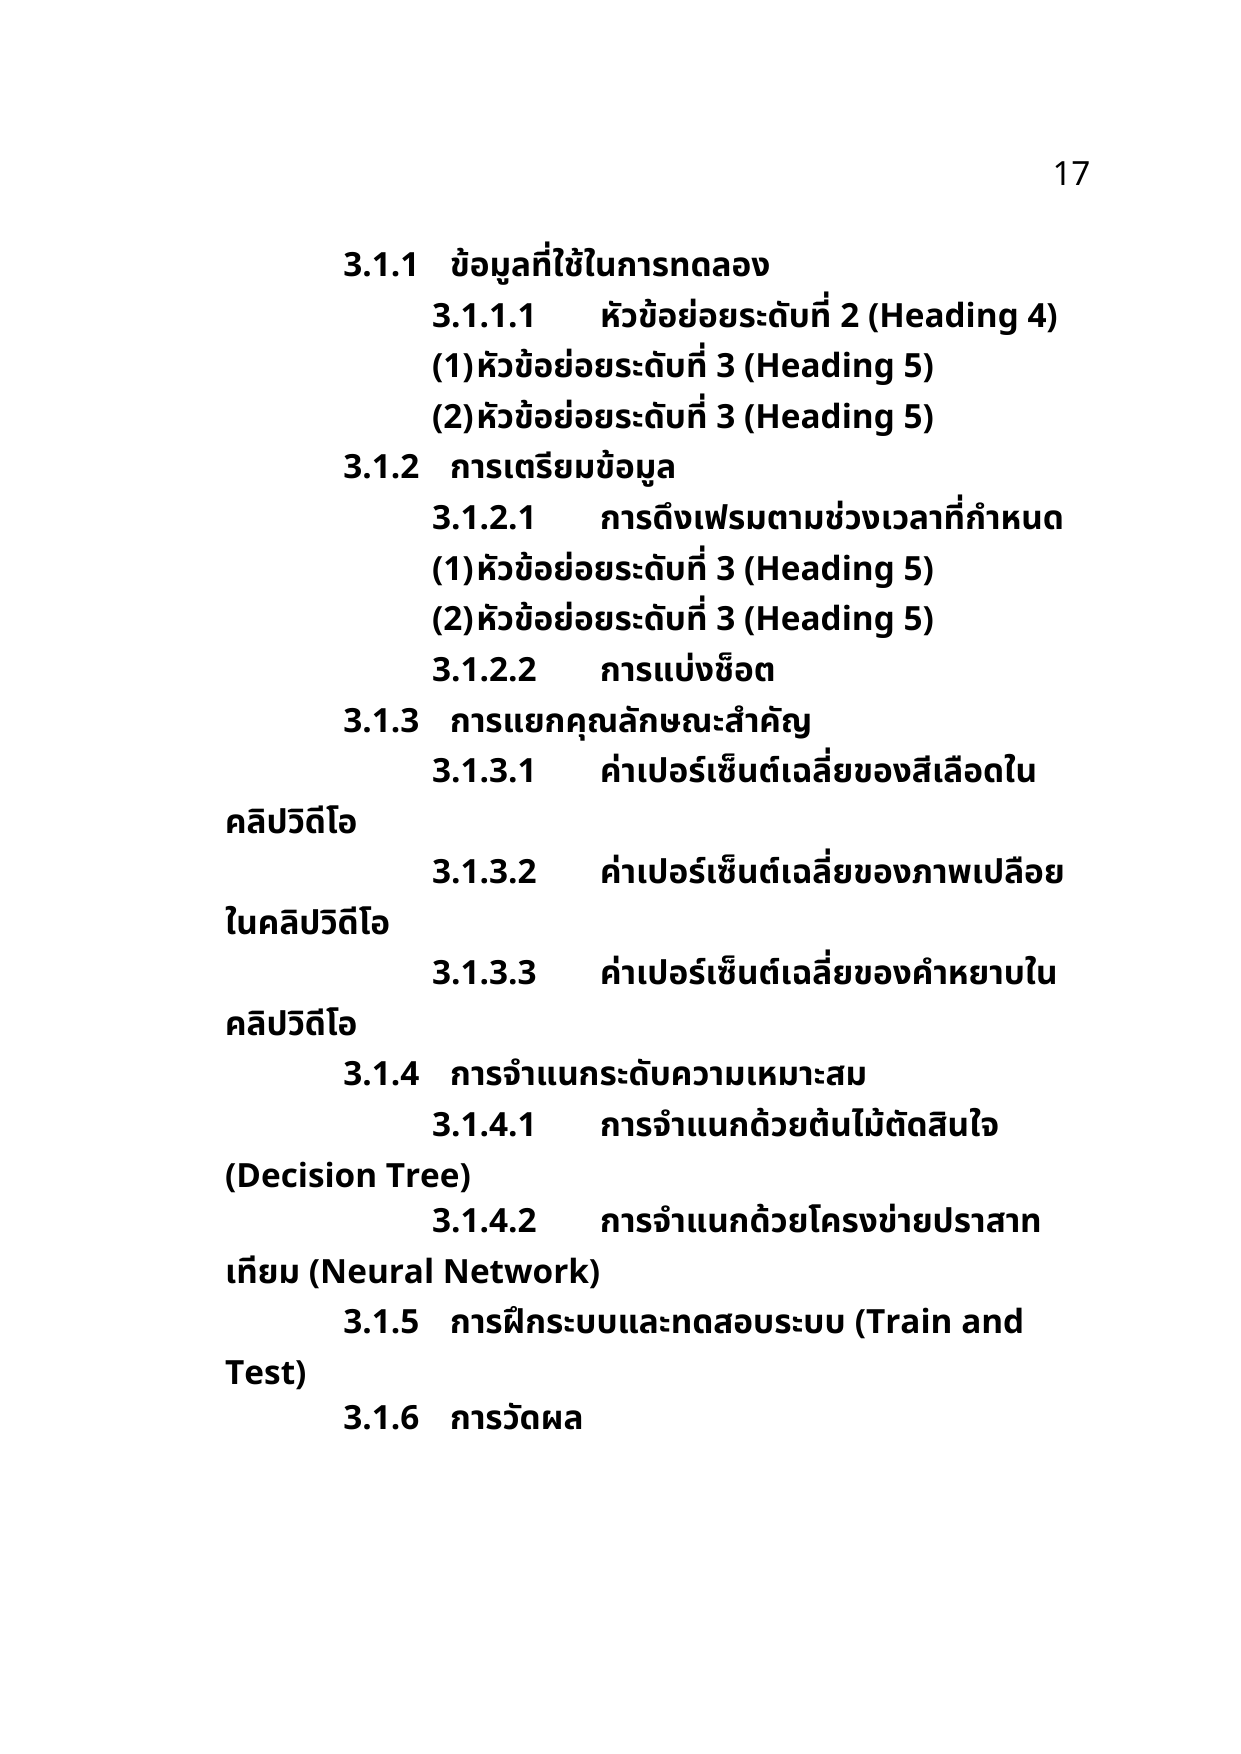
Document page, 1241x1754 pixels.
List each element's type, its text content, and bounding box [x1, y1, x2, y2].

subtitle หัวข้อย่อยระดับที่ 3 (Heading 5) [432, 342, 1090, 393]
subtitle หัวข้อย่อยระดับที่ 3 (Heading 5) [432, 393, 1090, 443]
subtitle ค่าเปอร์เซ็นต์เฉลี่ยของสีเลือดในคลิปวิดีโอ [225, 747, 1090, 848]
subtitle การดึงเฟรมตามช่วงเวลาที่กำหนด [225, 494, 1090, 544]
subtitle การแบ่งช็อต [225, 646, 1090, 696]
subtitle การแยกคุณลักษณะสำคัญ [225, 696, 1090, 747]
subtitle การจำแนกด้วยต้นไม้ตัดสินใจ (Decision Tree) [225, 1101, 1090, 1197]
subtitle หัวข้อย่อยระดับที่ 3 (Heading 5) [432, 595, 1090, 646]
subtitle ค่าเปอร์เซ็นต์เฉลี่ยของคำหยาบในคลิปวิดีโอ [225, 949, 1090, 1050]
subtitle หัวข้อย่อยระดับที่ 2 (Heading 4) [225, 291, 1090, 342]
subtitle การจำแนกด้วยโครงข่ายปราสาทเทียม (Neural Network) [225, 1197, 1090, 1298]
subtitle หัวข้อย่อยระดับที่ 3 (Heading 5) [432, 544, 1090, 595]
subtitle การวัดผล [225, 1394, 1090, 1445]
subtitle ข้อมูลที่ใช้ในการทดลอง [225, 241, 1090, 291]
subtitle การฝึกระบบและทดสอบระบบ (Train and Test) [225, 1298, 1090, 1394]
subtitle การจำแนกระดับความเหมาะสม [225, 1050, 1090, 1101]
subtitle การเตรียมข้อมูล [225, 443, 1090, 494]
subtitle ค่าเปอร์เซ็นต์เฉลี่ยของภาพเปลือยในคลิปวิดีโอ [225, 848, 1090, 949]
